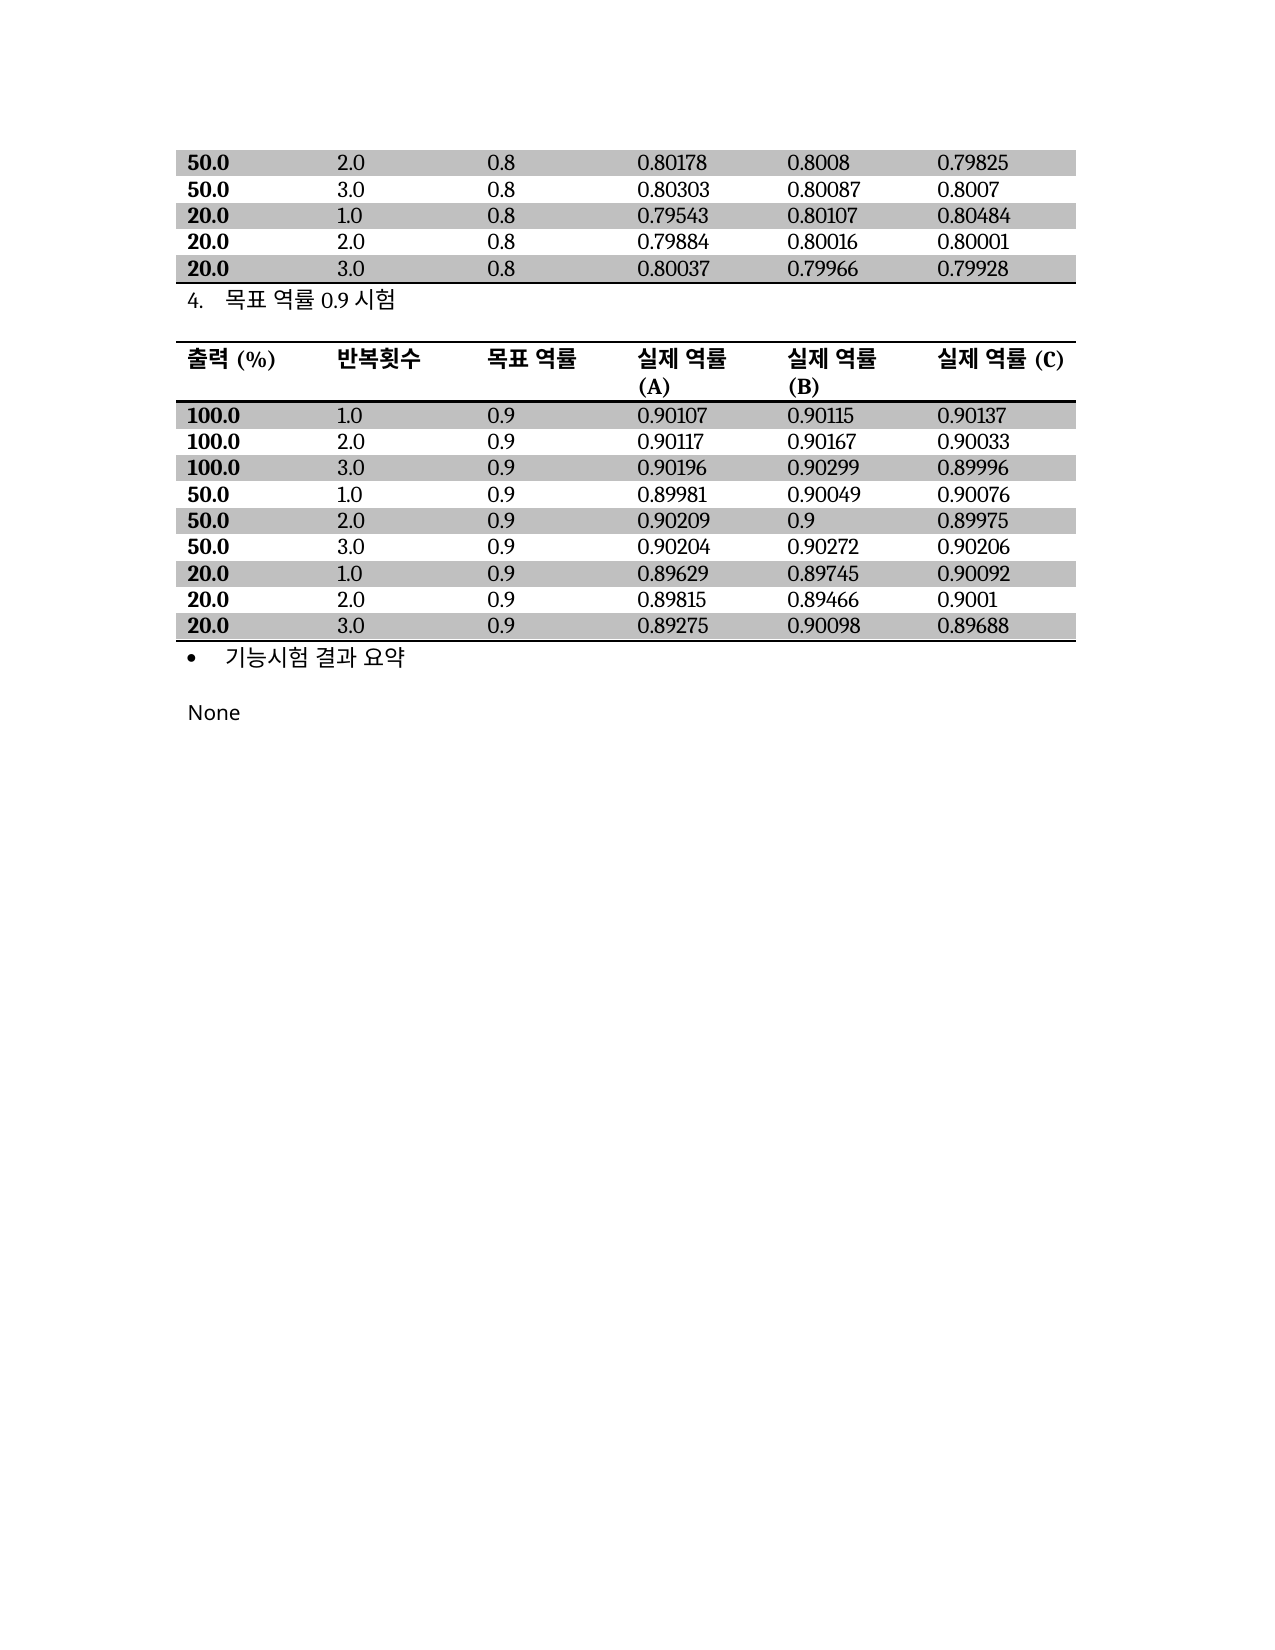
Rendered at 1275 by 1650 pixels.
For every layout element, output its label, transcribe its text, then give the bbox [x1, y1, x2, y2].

table_cell 20.0 [176, 561, 326, 587]
table_cell 0.79966 [776, 255, 926, 282]
table_cell 0.9001 [926, 587, 1076, 613]
table_cell 0.90204 [626, 534, 776, 561]
table_cell 0.89688 [926, 613, 1076, 639]
table_cell 0.80178 [626, 150, 776, 176]
table_cell 0.8007 [926, 176, 1076, 203]
table_cell 0.90206 [926, 534, 1076, 561]
table_cell 0.9 [476, 561, 626, 587]
table_header 실제 역률 (B) [776, 343, 926, 400]
table_cell 0.9 [476, 481, 626, 508]
table_cell 1.0 [326, 561, 476, 587]
table_cell 0.89275 [626, 613, 776, 639]
table_cell 0.9 [476, 508, 626, 534]
table_cell 0.79928 [926, 255, 1076, 282]
table_cell 0.80001 [926, 229, 1076, 255]
table_cell 0.80303 [626, 176, 776, 203]
table_cell 0.89996 [926, 455, 1076, 481]
table_cell 0.90115 [776, 403, 926, 429]
table_cell 0.79825 [926, 150, 1076, 176]
text None [187, 698, 1087, 727]
table_cell 0.90092 [926, 561, 1076, 587]
table_cell 0.90117 [626, 429, 776, 455]
table_cell 50.0 [176, 150, 326, 176]
table_cell 0.8 [476, 255, 626, 282]
table_cell 0.89466 [776, 587, 926, 613]
table_cell 1.0 [326, 203, 476, 229]
table_cell 50.0 [176, 534, 326, 561]
table_cell 100.0 [176, 403, 326, 429]
table_cell 0.79543 [626, 203, 776, 229]
list 기능시험 결과 요약 [187, 642, 1087, 673]
table_cell 2.0 [326, 229, 476, 255]
table_cell 0.90107 [626, 403, 776, 429]
table_cell 2.0 [326, 508, 476, 534]
table_cell 0.79884 [626, 229, 776, 255]
table_cell 50.0 [176, 481, 326, 508]
table_cell 0.89981 [626, 481, 776, 508]
table_cell 0.9 [476, 455, 626, 481]
table_cell 20.0 [176, 587, 326, 613]
table_header 실제 역률 (C) [926, 343, 1076, 400]
table_cell 0.80484 [926, 203, 1076, 229]
table_cell 50.0 [176, 508, 326, 534]
table_cell 0.8 [476, 150, 626, 176]
table_cell 0.90299 [776, 455, 926, 481]
table_cell 0.8 [476, 176, 626, 203]
table_cell 0.9 [476, 587, 626, 613]
table_cell 100.0 [176, 429, 326, 455]
table_cell 0.90209 [626, 508, 776, 534]
table_cell 0.90196 [626, 455, 776, 481]
table_cell 0.90049 [776, 481, 926, 508]
table_cell 0.9 [476, 534, 626, 561]
table_cell 3.0 [326, 255, 476, 282]
table_cell 0.80037 [626, 255, 776, 282]
table_cell 0.80107 [776, 203, 926, 229]
table_cell 0.9 [476, 613, 626, 639]
table_header 출력 (%) [176, 343, 326, 400]
table_cell 0.9 [476, 429, 626, 455]
table_cell 0.90033 [926, 429, 1076, 455]
table_cell 20.0 [176, 255, 326, 282]
list 목표 역률 0.9 시험 [187, 284, 1087, 315]
table_cell 1.0 [326, 403, 476, 429]
table_cell 0.9 [776, 508, 926, 534]
table_cell 0.8 [476, 203, 626, 229]
table_header 목표 역률 [476, 343, 626, 400]
table_cell 0.90272 [776, 534, 926, 561]
table_cell 1.0 [326, 481, 476, 508]
table_cell 0.9 [476, 403, 626, 429]
table_cell 50.0 [176, 176, 326, 203]
table_cell 0.89745 [776, 561, 926, 587]
table_cell 3.0 [326, 176, 476, 203]
table_cell 0.89815 [626, 587, 776, 613]
table_header 실제 역률 (A) [626, 343, 776, 400]
table_cell 20.0 [176, 203, 326, 229]
table_cell 0.89629 [626, 561, 776, 587]
table_cell 0.89975 [926, 508, 1076, 534]
table_header 반복횟수 [326, 343, 476, 400]
table_cell 0.90167 [776, 429, 926, 455]
table_cell 0.90076 [926, 481, 1076, 508]
table_cell 3.0 [326, 455, 476, 481]
table_cell 20.0 [176, 229, 326, 255]
table_cell 100.0 [176, 455, 326, 481]
table_cell 2.0 [326, 150, 476, 176]
table_cell 3.0 [326, 613, 476, 639]
table_cell 3.0 [326, 534, 476, 561]
table_cell 20.0 [176, 613, 326, 639]
table_cell 0.80087 [776, 176, 926, 203]
table_cell 0.8008 [776, 150, 926, 176]
table_cell 0.80016 [776, 229, 926, 255]
table_cell 0.90098 [776, 613, 926, 639]
table_cell 0.90137 [926, 403, 1076, 429]
table_cell 2.0 [326, 587, 476, 613]
table_cell 0.8 [476, 229, 626, 255]
table_cell 2.0 [326, 429, 476, 455]
